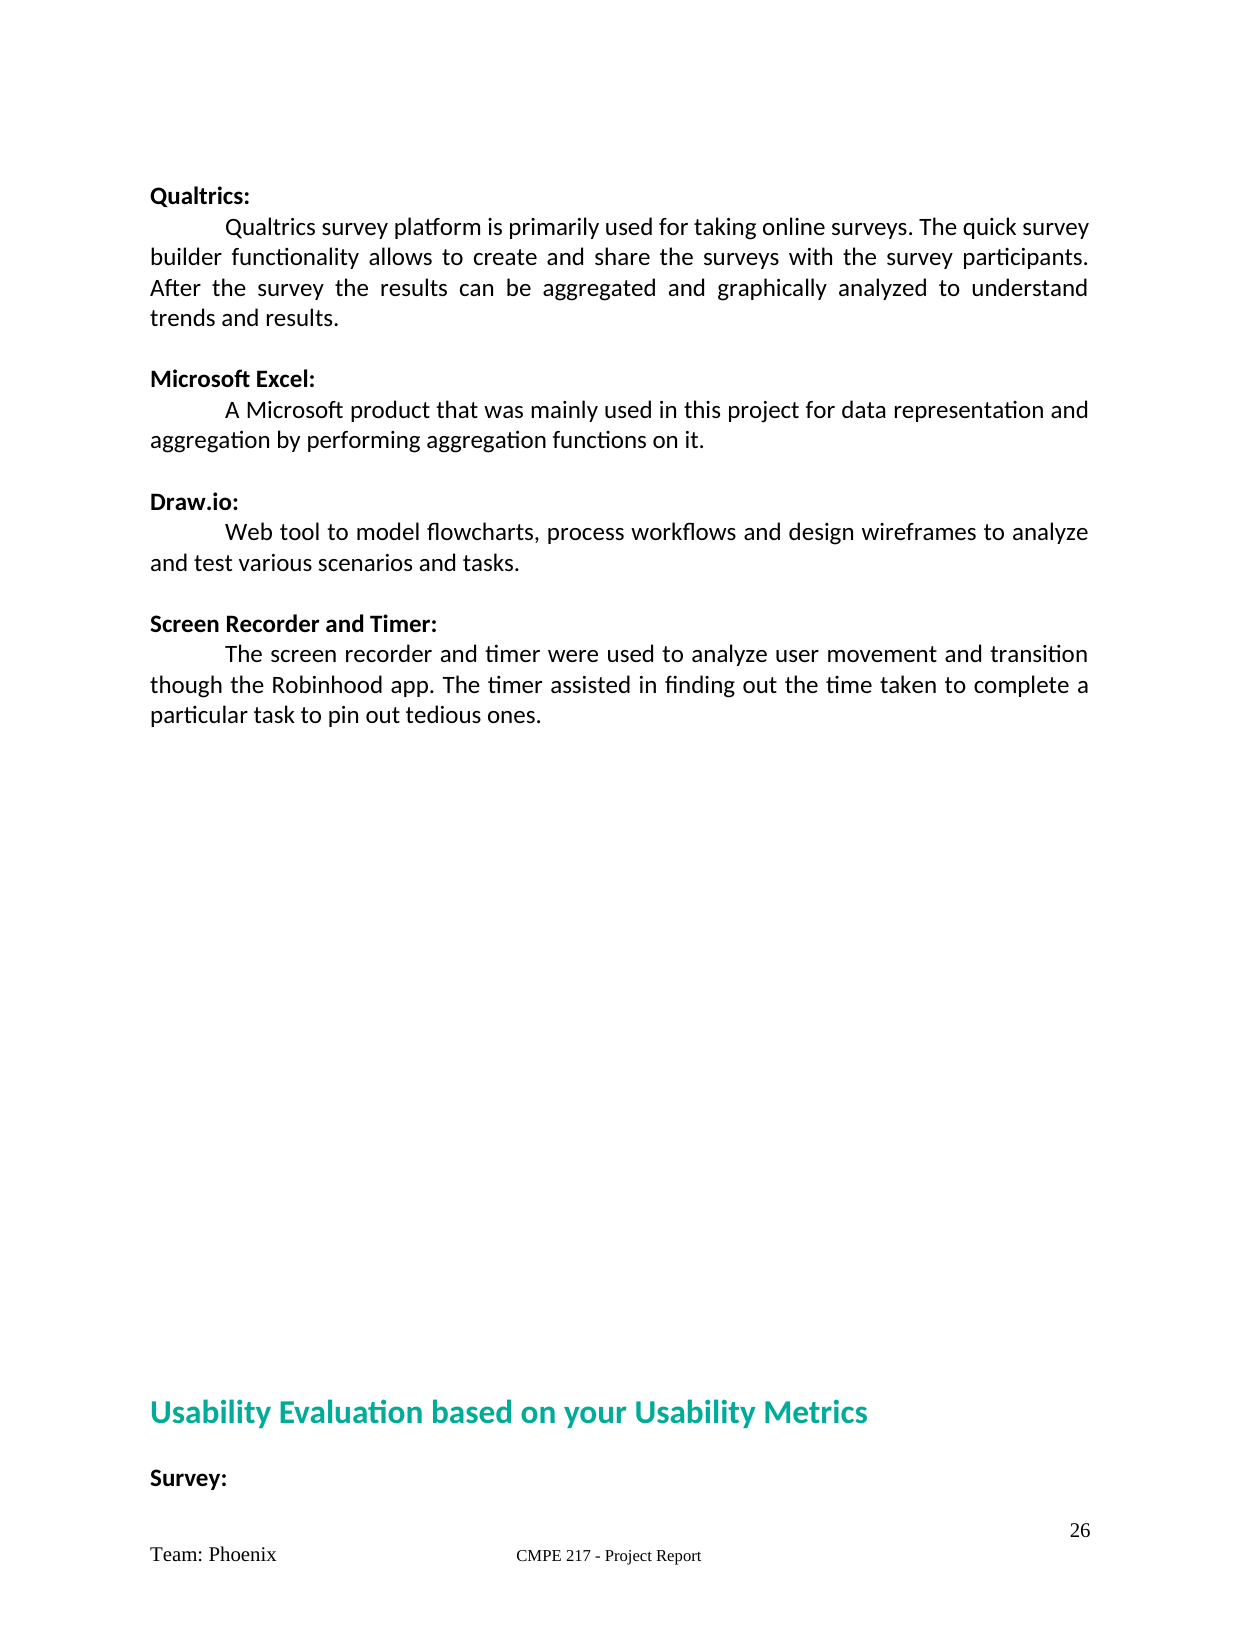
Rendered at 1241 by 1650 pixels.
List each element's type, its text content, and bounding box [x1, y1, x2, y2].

subtitle Usability Evaluation based on your Usability Metrics [150, 1391, 1090, 1432]
text Survey: [150, 1462, 1090, 1493]
text Draw.io: [150, 486, 1090, 516]
text The screen recorder and timer were used to analyze user movement and transition though the Robinhood app. The timer assisted in finding out the time taken to complete a particular task to pin out tedious ones. [150, 638, 1090, 730]
text Qualtrics survey platform is primarily used for taking online surveys. The quick survey builder functionality allows to create and share the surveys with the survey participants. After the survey the results can be aggregated and graphically analyzed to understand trends and results. [150, 211, 1090, 333]
text Microsoft Excel: [150, 364, 1090, 394]
text Screen Recorder and Timer: [150, 608, 1090, 638]
text Qualtrics: [150, 181, 1090, 211]
text A Microsoft product that was mainly used in this project for data representation and aggregation by performing aggregation functions on it. [150, 394, 1090, 455]
text Web tool to model flowcharts, process workflows and design wireframes to analyze and test various scenarios and tasks. [150, 516, 1090, 577]
